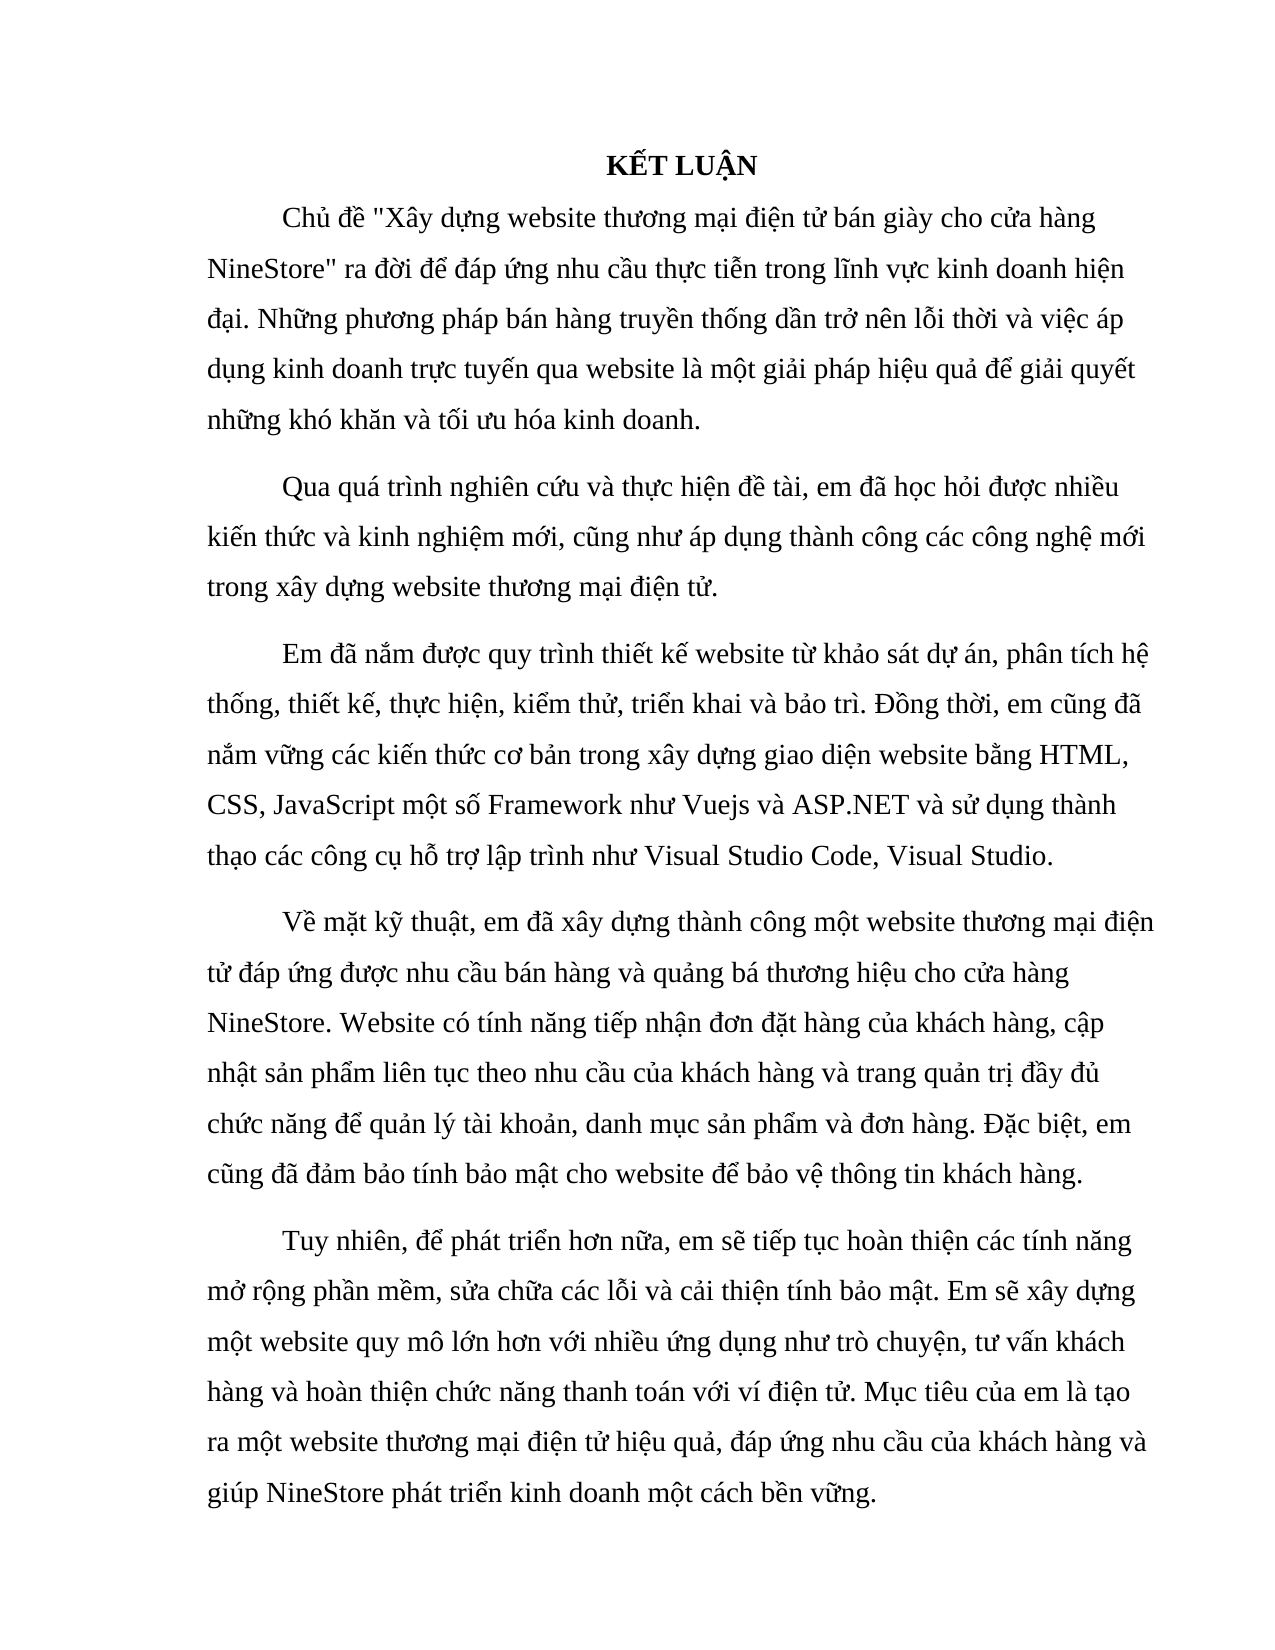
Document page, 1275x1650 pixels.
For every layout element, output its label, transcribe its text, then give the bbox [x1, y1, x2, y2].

text Về mặt kỹ thuật, em đã xây dựng thành công một website thương mại điện tử đáp ứng được nhu cầu bán hàng và quảng bá thương hiệu cho cửa hàng NineStore. Website có tính năng tiếp nhận đơn đặt hàng của khách hàng, cập nhật sản phẩm liên tục theo nhu cầu của khách hàng và trang quản trị đầy đủ chức năng để quản lý tài khoản, danh mục sản phẩm và đơn hàng. Đặc biệt, em cũng đã đảm bảo tính bảo mật cho website để bảo vệ thông tin khách hàng. [207, 904, 1157, 1190]
text Em đã nắm được quy trình thiết kế website từ khảo sát dự án, phân tích hệ thống, thiết kế, thực hiện, kiểm thử, triển khai và bảo trì. Đồng thời, em cũng đã nắm vững các kiến thức cơ bản trong xây dựng giao diện website bằng HTML, CSS, JavaScript một số Framework như Vuejs và ASP.NET và sử dụng thành thạo các công cụ hỗ trợ lập trình như Visual Studio Code, Visual Studio. [207, 636, 1157, 871]
text Chủ đề "Xây dựng website thương mại điện tử bán giày cho cửa hàng NineStore" ra đời để đáp ứng nhu cầu thực tiễn trong lĩnh vực kinh doanh hiện đại. Những phương pháp bán hàng truyền thống dần trở nên lỗi thời và việc áp dụng kinh doanh trực tuyến qua website là một giải pháp hiệu quả để giải quyết những khó khăn và tối ưu hóa kinh doanh. [207, 201, 1157, 435]
subtitle KẾT LUẬN [207, 148, 1157, 181]
text Tuy nhiên, để phát triển hơn nữa, em sẽ tiếp tục hoàn thiện các tính năng mở rộng phần mềm, sửa chữa các lỗi và cải thiện tính bảo mật. Em sẽ xây dựng một website quy mô lớn hơn với nhiều ứng dụng như trò chuyện, tư vấn khách hàng và hoàn thiện chức năng thanh toán với ví điện tử. Mục tiêu của em là tạo ra một website thương mại điện tử hiệu quả, đáp ứng nhu cầu của khách hàng và giúp NineStore phát triển kinh doanh một cách bền vững. [207, 1223, 1157, 1508]
text Qua quá trình nghiên cứu và thực hiện đề tài, em đã học hỏi được nhiều kiến thức và kinh nghiệm mới, cũng như áp dụng thành công các công nghệ mới trong xây dựng website thương mại điện tử. [207, 469, 1157, 603]
